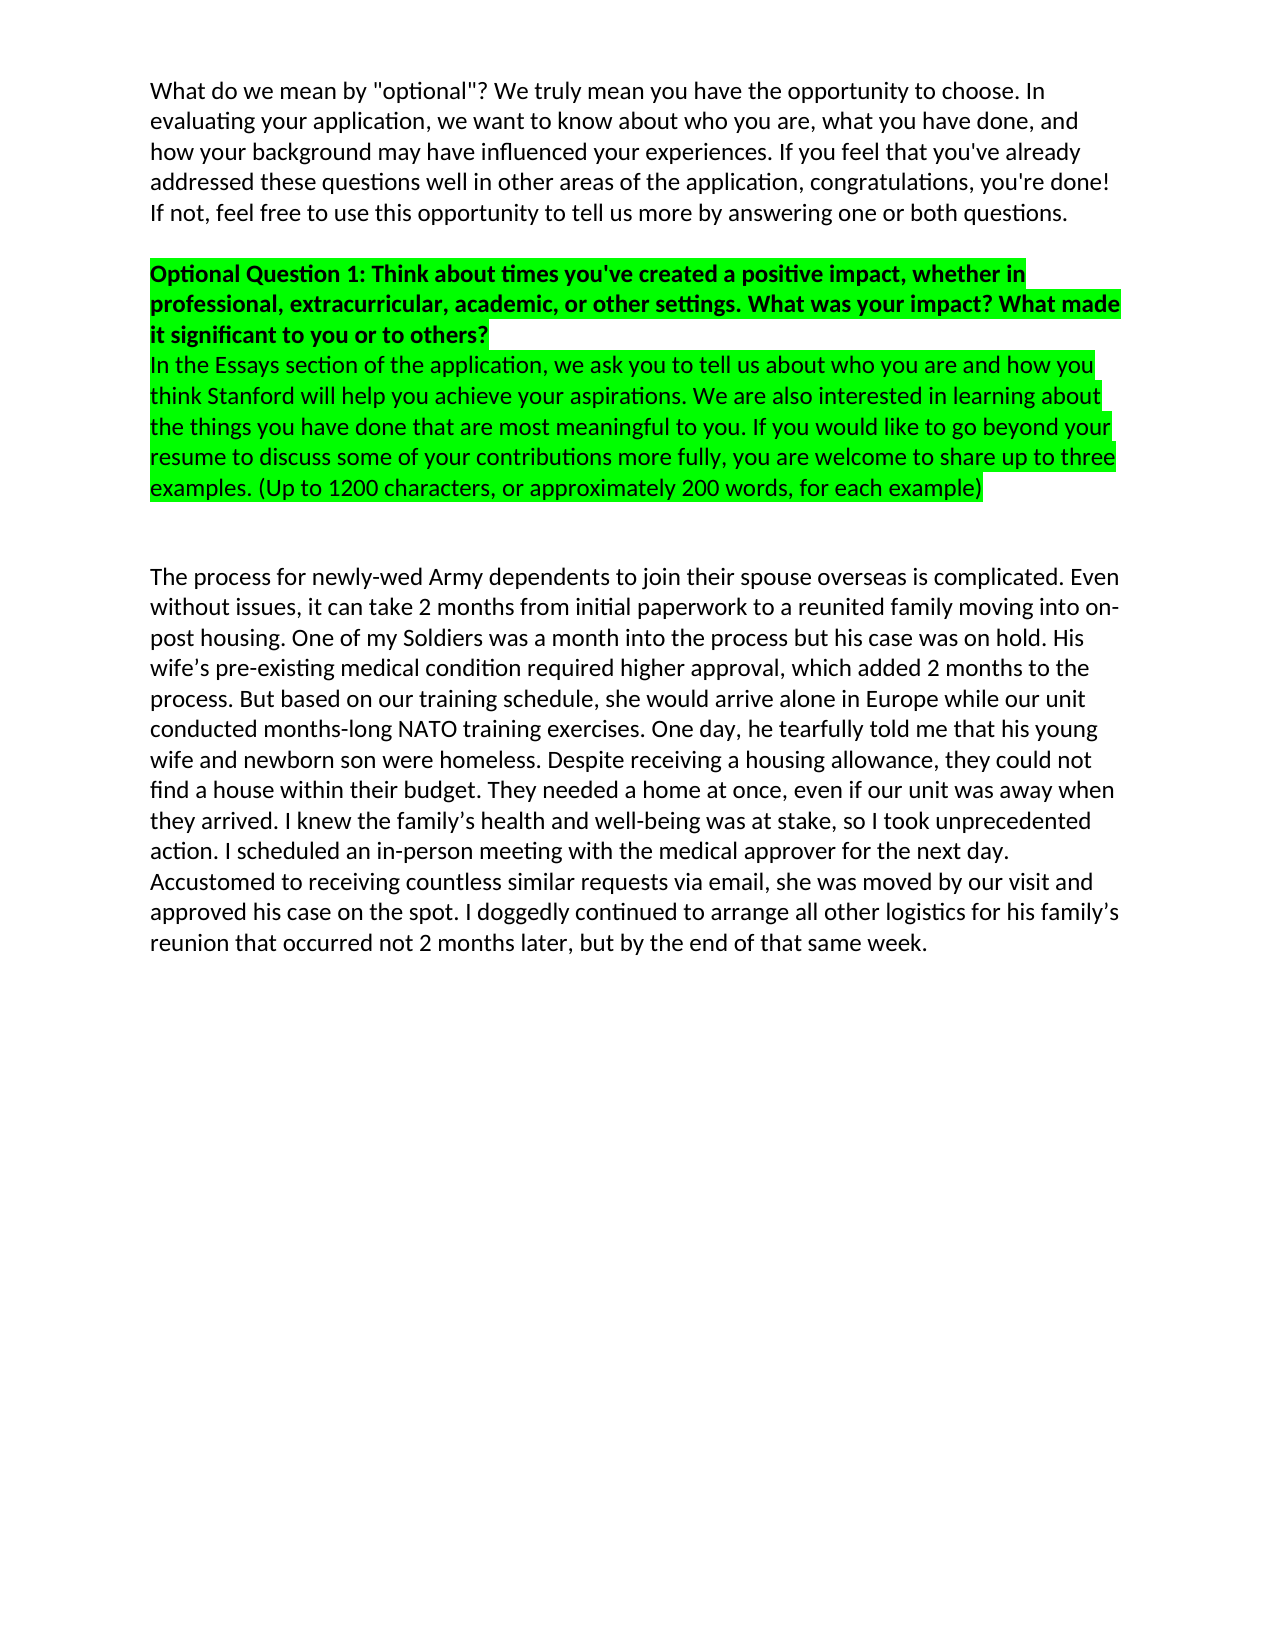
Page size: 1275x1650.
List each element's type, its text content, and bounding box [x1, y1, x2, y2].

text The process for newly-wed Army dependents to join their spouse overseas is complicated. Even without issues, it can take 2 months from initial paperwork to a reunited family moving into on-post housing. One of my Soldiers was a month into the process but his case was on hold. His wife’s pre-existing medical condition required higher approval, which added 2 months to the process. But based on our training schedule, she would arrive alone in Europe while our unit conducted months-long NATO training exercises. One day, he tearfully told me that his young wife and newborn son were homeless. Despite receiving a housing allowance, they could not find a house within their budget. They needed a home at once, even if our unit was away when they arrived. I knew the family’s health and well-being was at stake, so I took unprecedented action. I scheduled an in-person meeting with the medical approver for the next day. Accustomed to receiving countless similar requests via email, she was moved by our visit and approved his case on the spot. I doggedly continued to arrange all other logistics for his family’s reunion that occurred not 2 months later, but by the end of that same week. [150, 561, 1125, 958]
